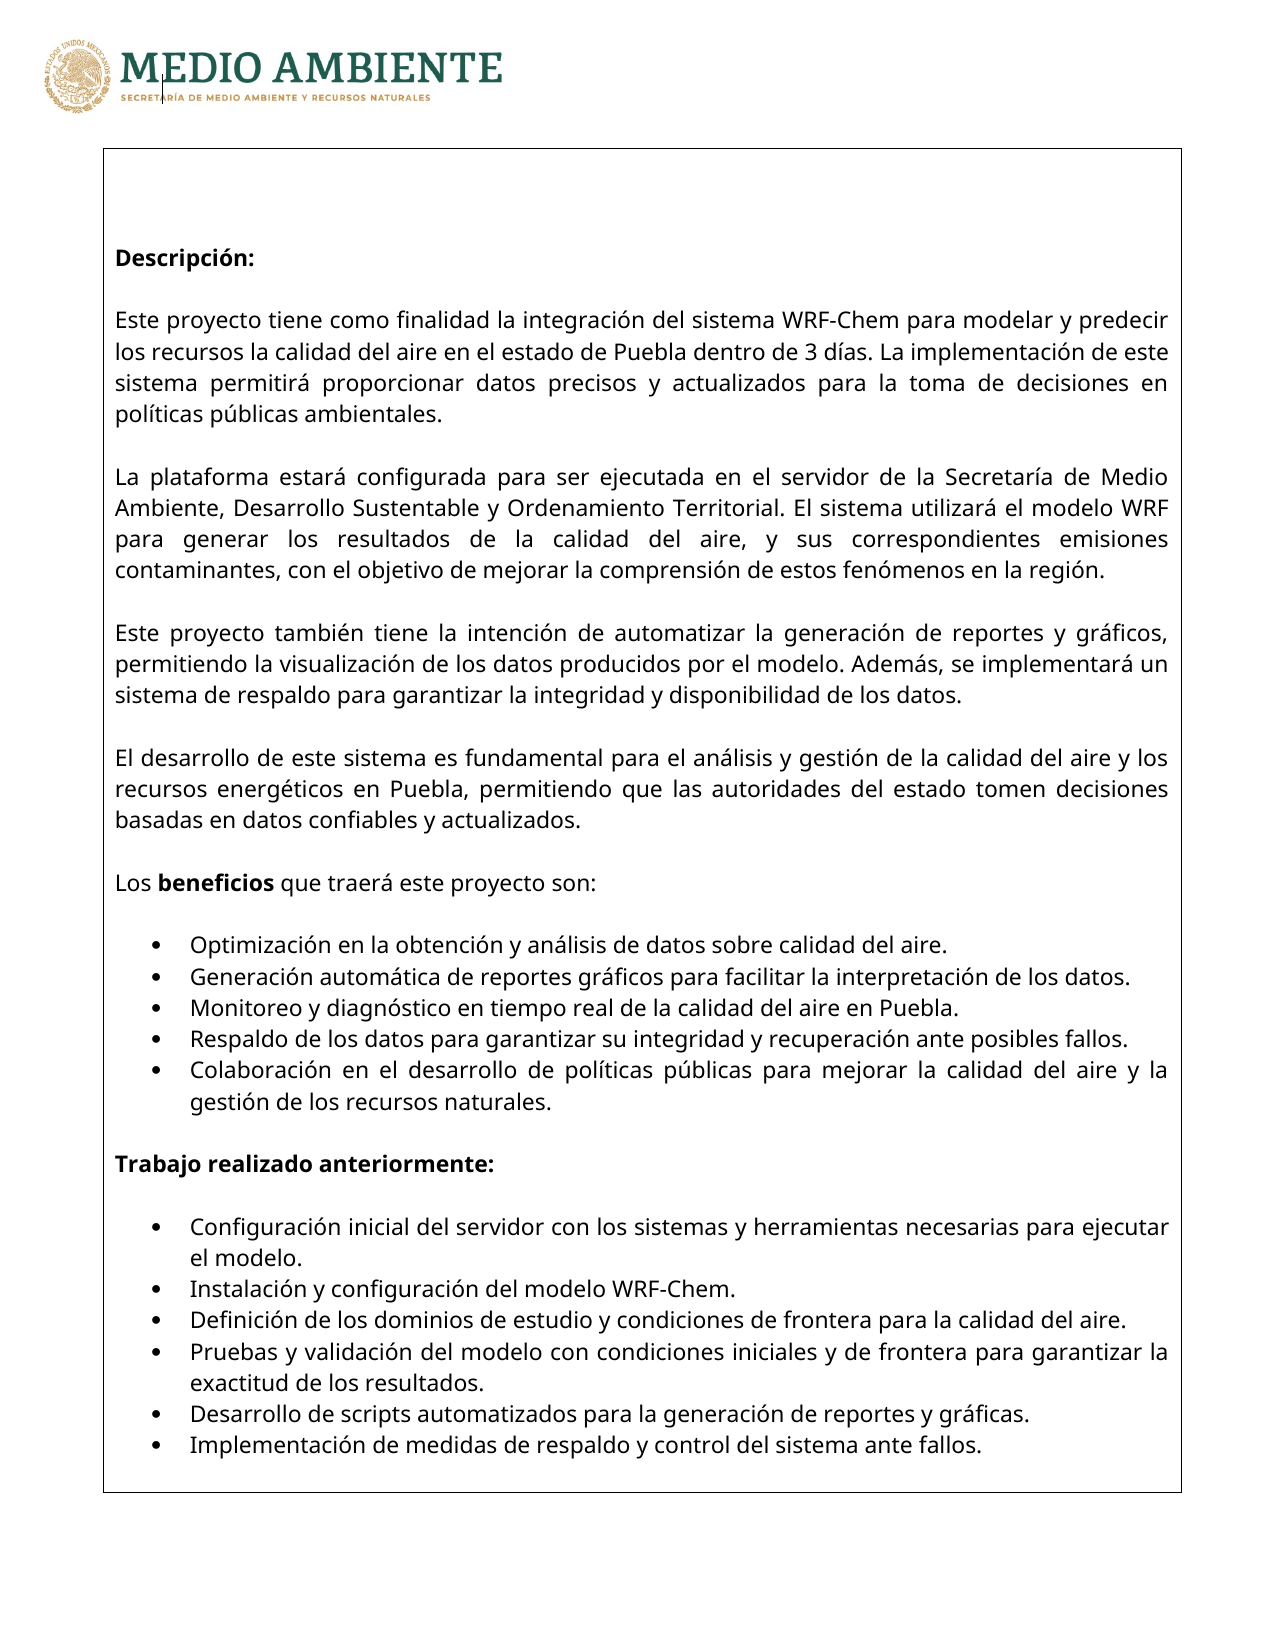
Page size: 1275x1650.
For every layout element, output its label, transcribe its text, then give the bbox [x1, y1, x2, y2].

picture [25, 28, 542, 139]
